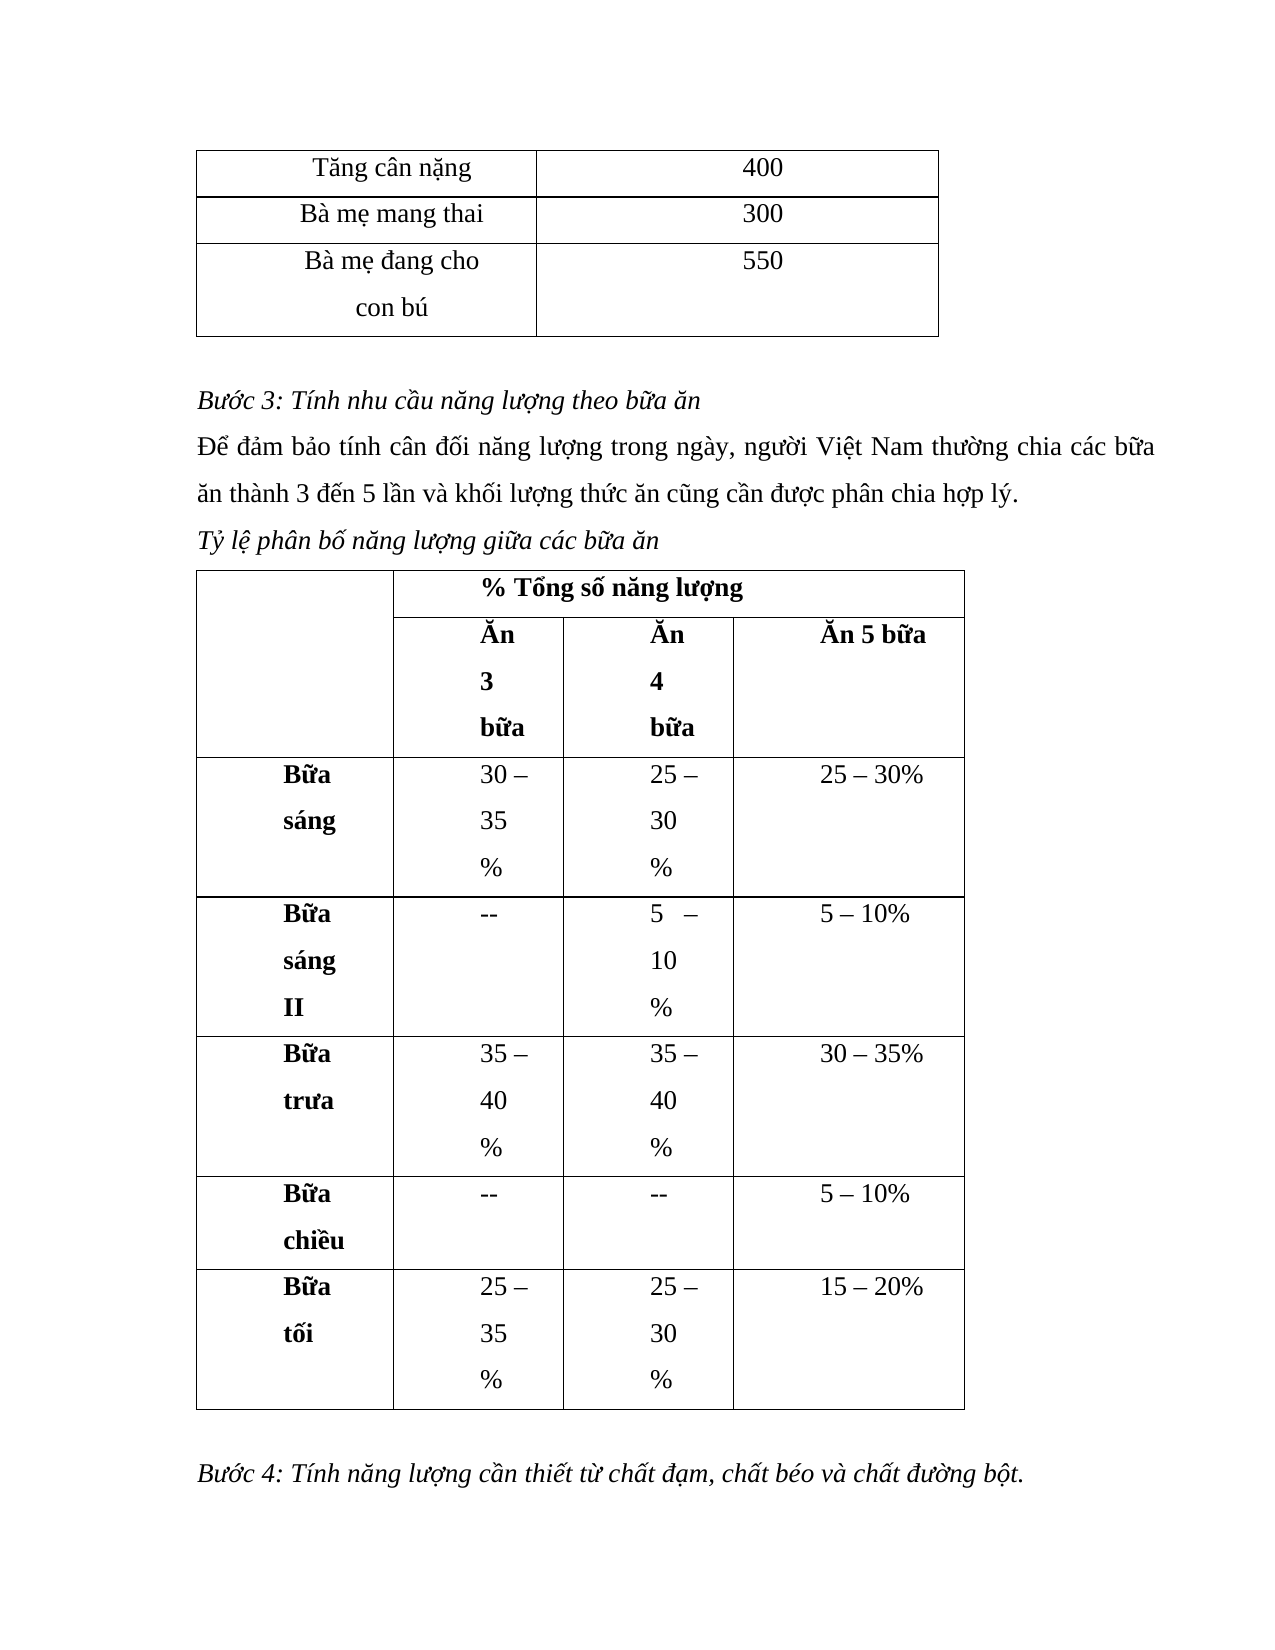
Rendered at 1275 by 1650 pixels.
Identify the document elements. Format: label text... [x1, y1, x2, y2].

text Bước 4: Tính năng lượng cần thiết từ chất đạm, chất béo và chất đường bột. [122, 1457, 1156, 1488]
text Để đảm bảo tính cân đối năng lượng trong ngày, người Việt Nam thường chia các bữa ăn thành 3 đến 5 lần và khối lượng thức ăn cũng cần được phân chia hợp lý. [197, 430, 1156, 508]
table_cell 550 [537, 244, 938, 336]
table_header [197, 571, 393, 757]
text Bước 3: Tính nhu cầu năng lượng theo bữa ăn [122, 384, 1156, 415]
table_cell 5 – 10% [564, 898, 733, 1036]
table_cell 35 – 40% [564, 1037, 733, 1176]
table_cell 30 – 35% [394, 758, 563, 896]
table_cell 25 – 30% [564, 758, 733, 896]
table_cell Ăn 5 bữa [734, 618, 964, 757]
text Tỷ lệ phân bố năng lượng giữa các bữa ăn [197, 524, 1156, 555]
table_cell 25 – 30% [734, 758, 964, 896]
table_cell 15 – 20% [734, 1270, 964, 1409]
table_cell 30 – 35% [734, 1037, 964, 1176]
table_cell 5 – 10% [734, 1177, 964, 1269]
table_cell -- [564, 1177, 733, 1269]
table_cell 5 – 10% [734, 898, 964, 1036]
table_cell Ăn 3 bữa [394, 618, 563, 757]
table_cell -- [394, 1177, 563, 1269]
table_cell 25 – 30% [564, 1270, 733, 1409]
table_cell Bữa tối [197, 1270, 393, 1409]
table_cell Bà mẹ đang cho con bú [197, 244, 536, 336]
table_cell Tăng cân nặng [197, 151, 536, 196]
table_cell Bà mẹ mang thai [197, 198, 536, 243]
table_cell Bữa sáng [197, 758, 393, 896]
table_cell Ăn 4 bữa [564, 618, 733, 757]
table_header % Tổng số năng lượng [394, 571, 964, 617]
table_cell Bữa trưa [197, 1037, 393, 1176]
table_cell Bữa sáng II [197, 898, 393, 1036]
table_cell 25 – 35% [394, 1270, 563, 1409]
table_cell -- [394, 898, 563, 1036]
table_cell 400 [537, 151, 938, 196]
table_cell 35 – 40% [394, 1037, 563, 1176]
table_cell Bữa chiều [197, 1177, 393, 1269]
table_cell 300 [537, 198, 938, 243]
